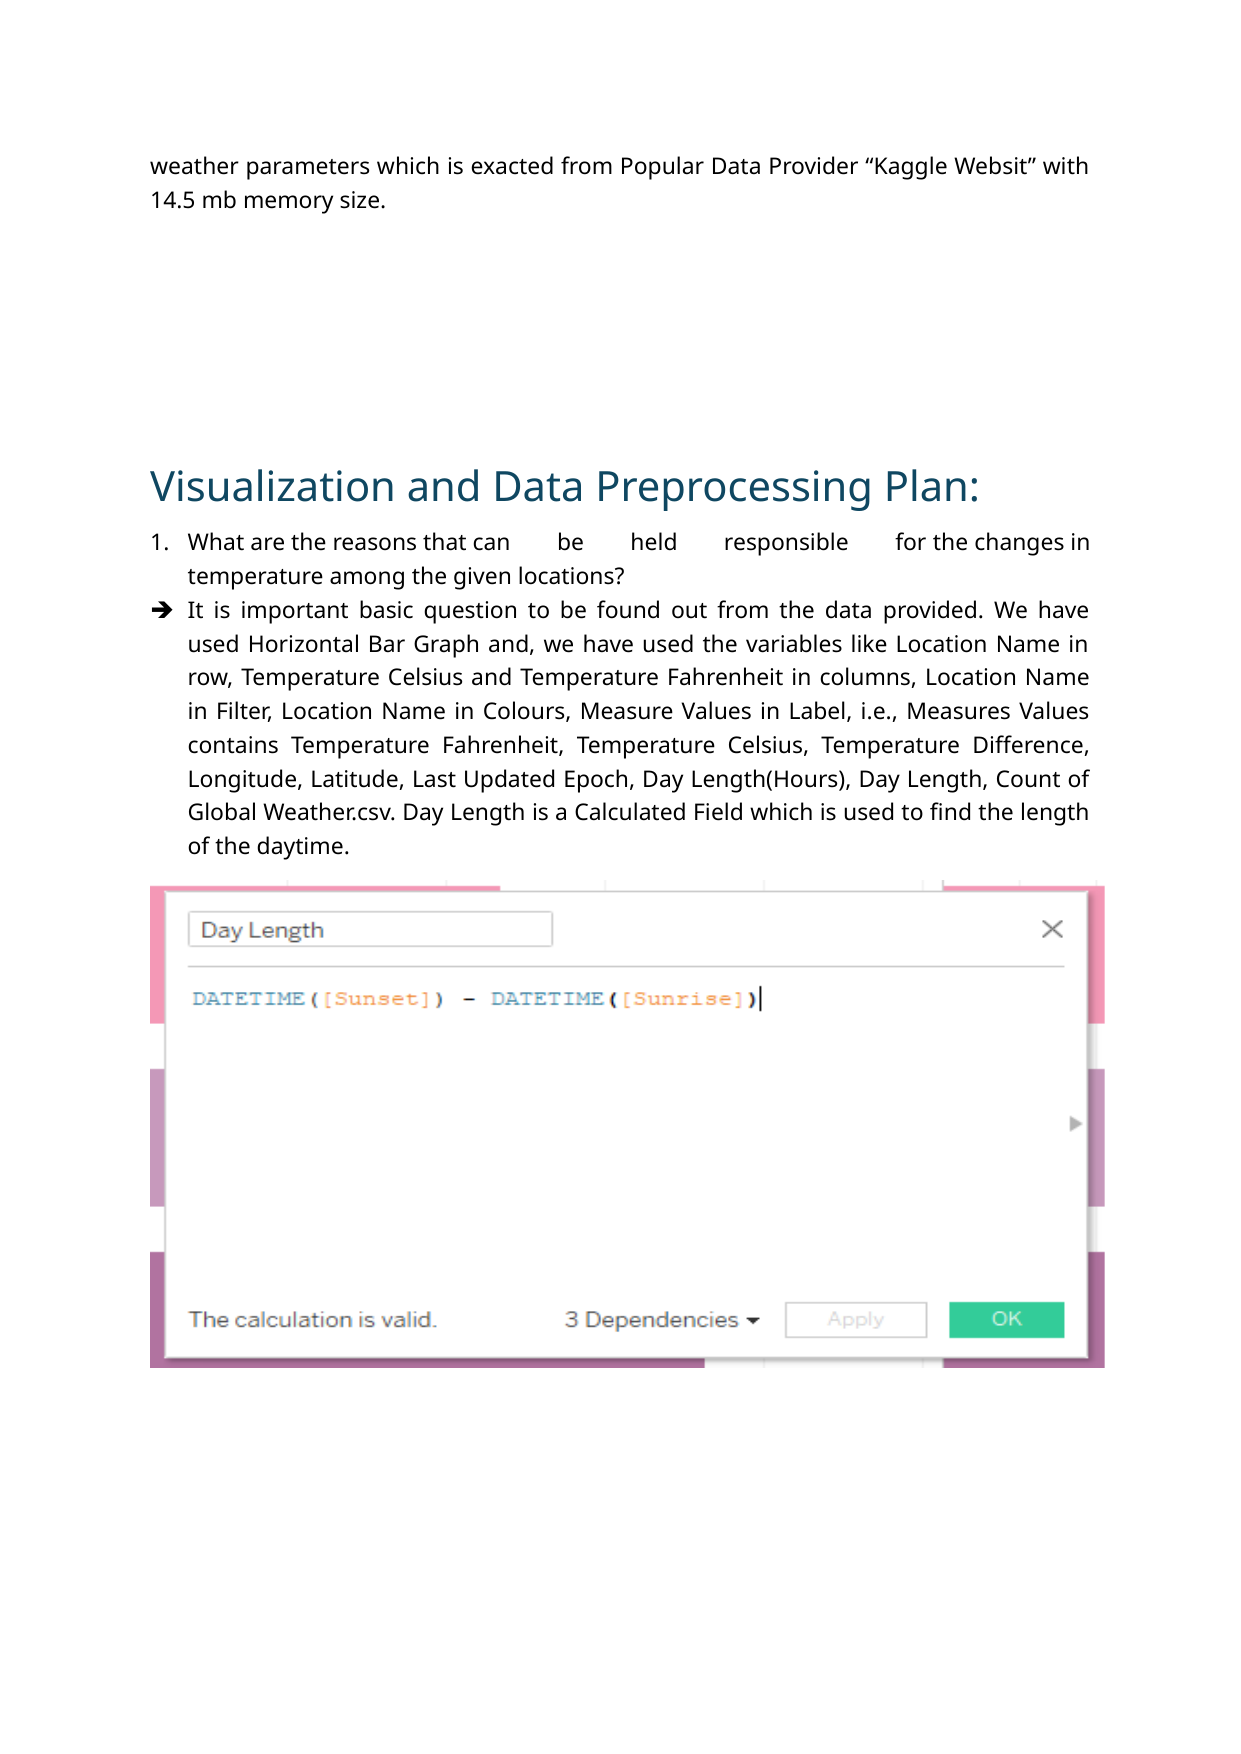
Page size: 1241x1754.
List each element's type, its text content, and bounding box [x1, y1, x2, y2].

subtitle Visualization and Data Preprocessing Plan: [150, 457, 1090, 513]
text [150, 150, 1090, 215]
list It is important basic question to be found out from the data provided. We have used Horizontal Bar Graph and, we have used the variables like Location Name in row, Temperature Celsius and Temperature Fahrenheit in columns, Location Name in Filter, Location Name in Colours, Measure Values in Label, i.e., Measures Values contains Temperature Fahrenheit, Temperature Celsius, Temperature Difference, Longitude, Latitude, Last Updated Epoch, Day Length(Hours), Day Length, Count of Global Weather.csv. Day Length is a Calculated Field which is used to find the length of the daytime. [150, 594, 1090, 861]
list What are the reasons that can be held responsible for the changes in temperature among the given locations? [150, 526, 1090, 591]
picture [150, 880, 1105, 1368]
